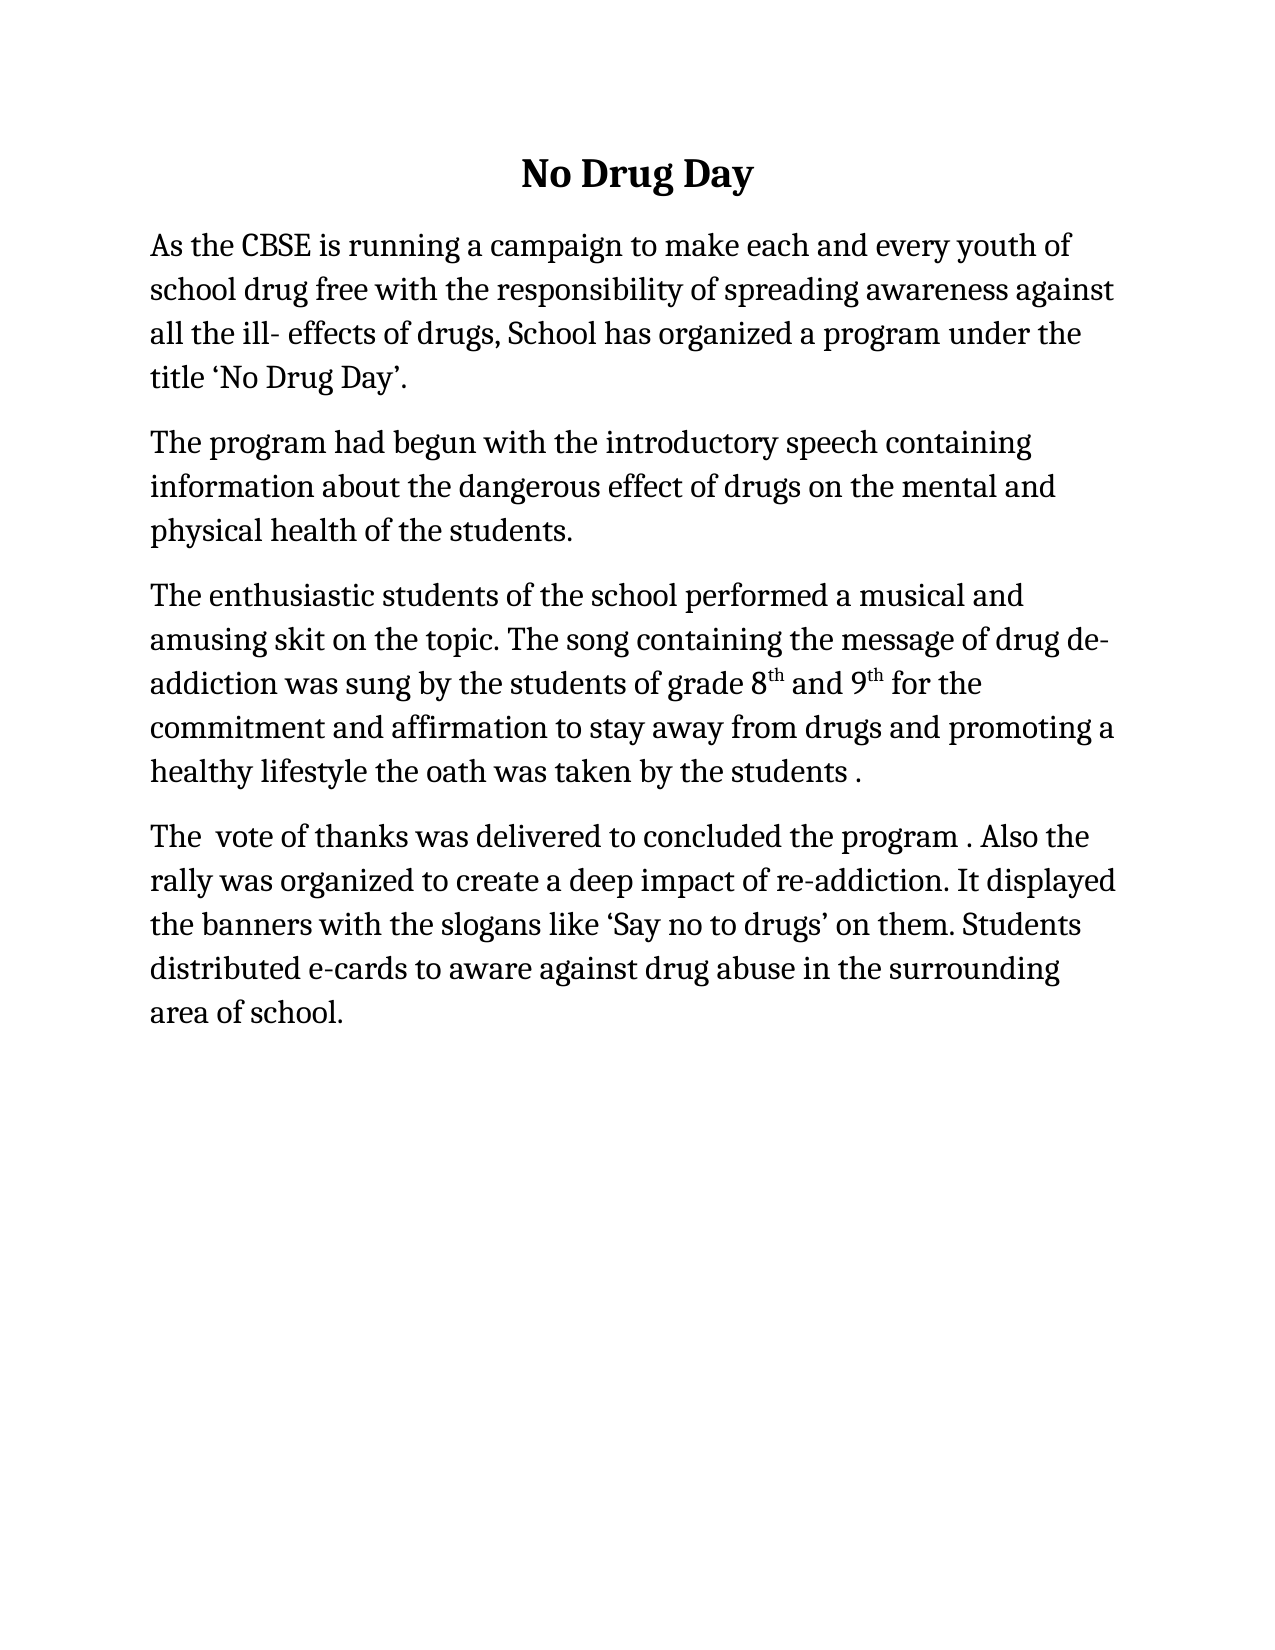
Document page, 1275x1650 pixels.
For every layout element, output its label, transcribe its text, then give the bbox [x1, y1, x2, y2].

text As the CBSE is running a campaign to make each and every youth of school drug free with the responsibility of spreading awareness against all the ill- effects of drugs, School has organized a program under the title ‘No Drug Day’. [150, 226, 1125, 396]
text The enthusiastic students of the school performed a musical and amusing skit on the topic. The song containing the message of drug de-addiction was sung by the students of grade 8th and 9th for the commitment and affirmation to stay away from drugs and promoting a healthy lifestyle the oath was taken by the students . [150, 576, 1125, 791]
text The program had begun with the introductory speech containing information about the dangerous effect of drugs on the mental and physical health of the students. [150, 423, 1125, 549]
text The vote of thanks was delivered to concluded the program . Also the rally was organized to create a deep impact of re-addiction. It displayed the banners with the slogans like ‘Say no to drugs’ on them. Students distributed e-cards to aware against drug abuse in the surrounding area of school. [150, 817, 1125, 1032]
text No Drug Day [150, 150, 1125, 198]
